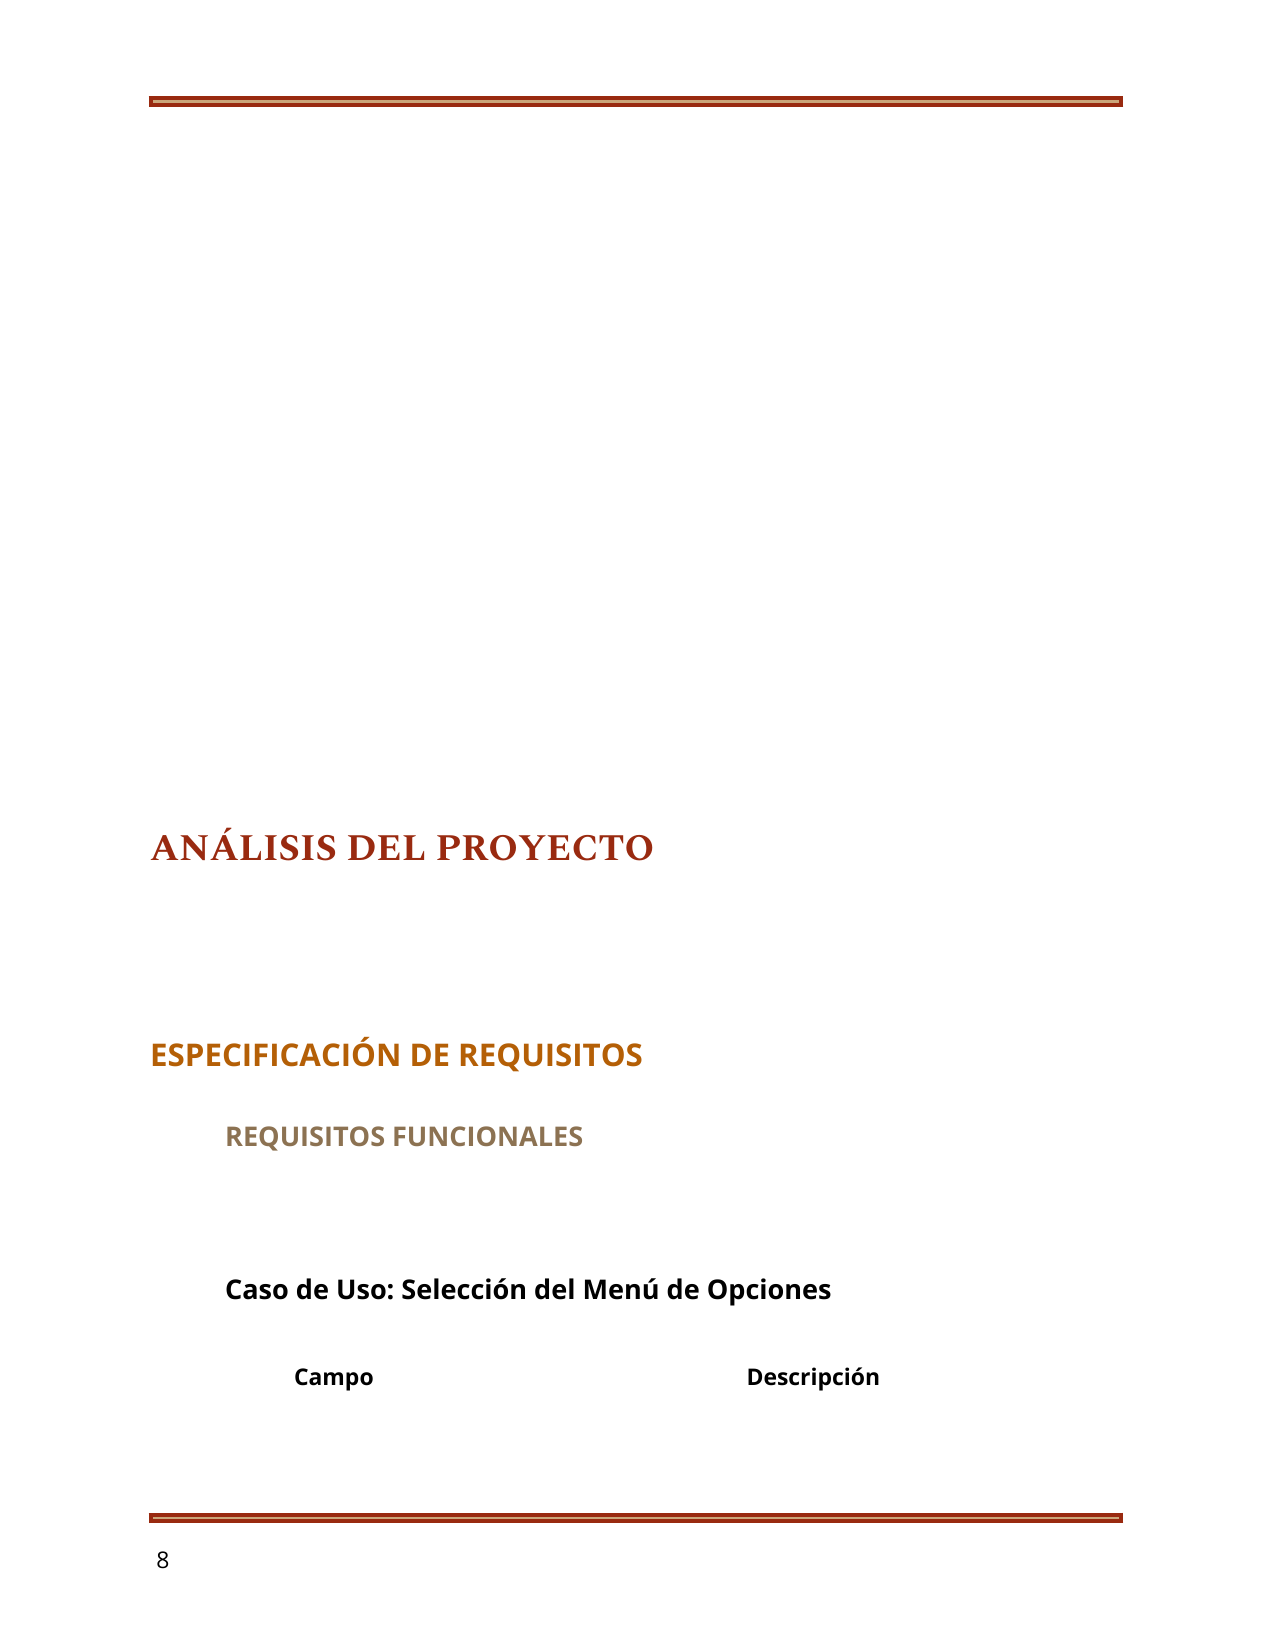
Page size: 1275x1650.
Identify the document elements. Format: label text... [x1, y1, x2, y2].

table_header Campo [150, 1326, 442, 1435]
text ANÁLISIS DEL PROYECTO [150, 820, 1125, 877]
table_header Descripción [442, 1326, 1109, 1435]
subtitle ESPECIFICACIÓN DE REQUISITOS [150, 1033, 1125, 1076]
subtitle REQUISITOS FUNCIONALES [150, 1118, 1125, 1155]
subtitle Caso de Uso: Selección del Menú de Opciones [225, 1270, 1125, 1307]
